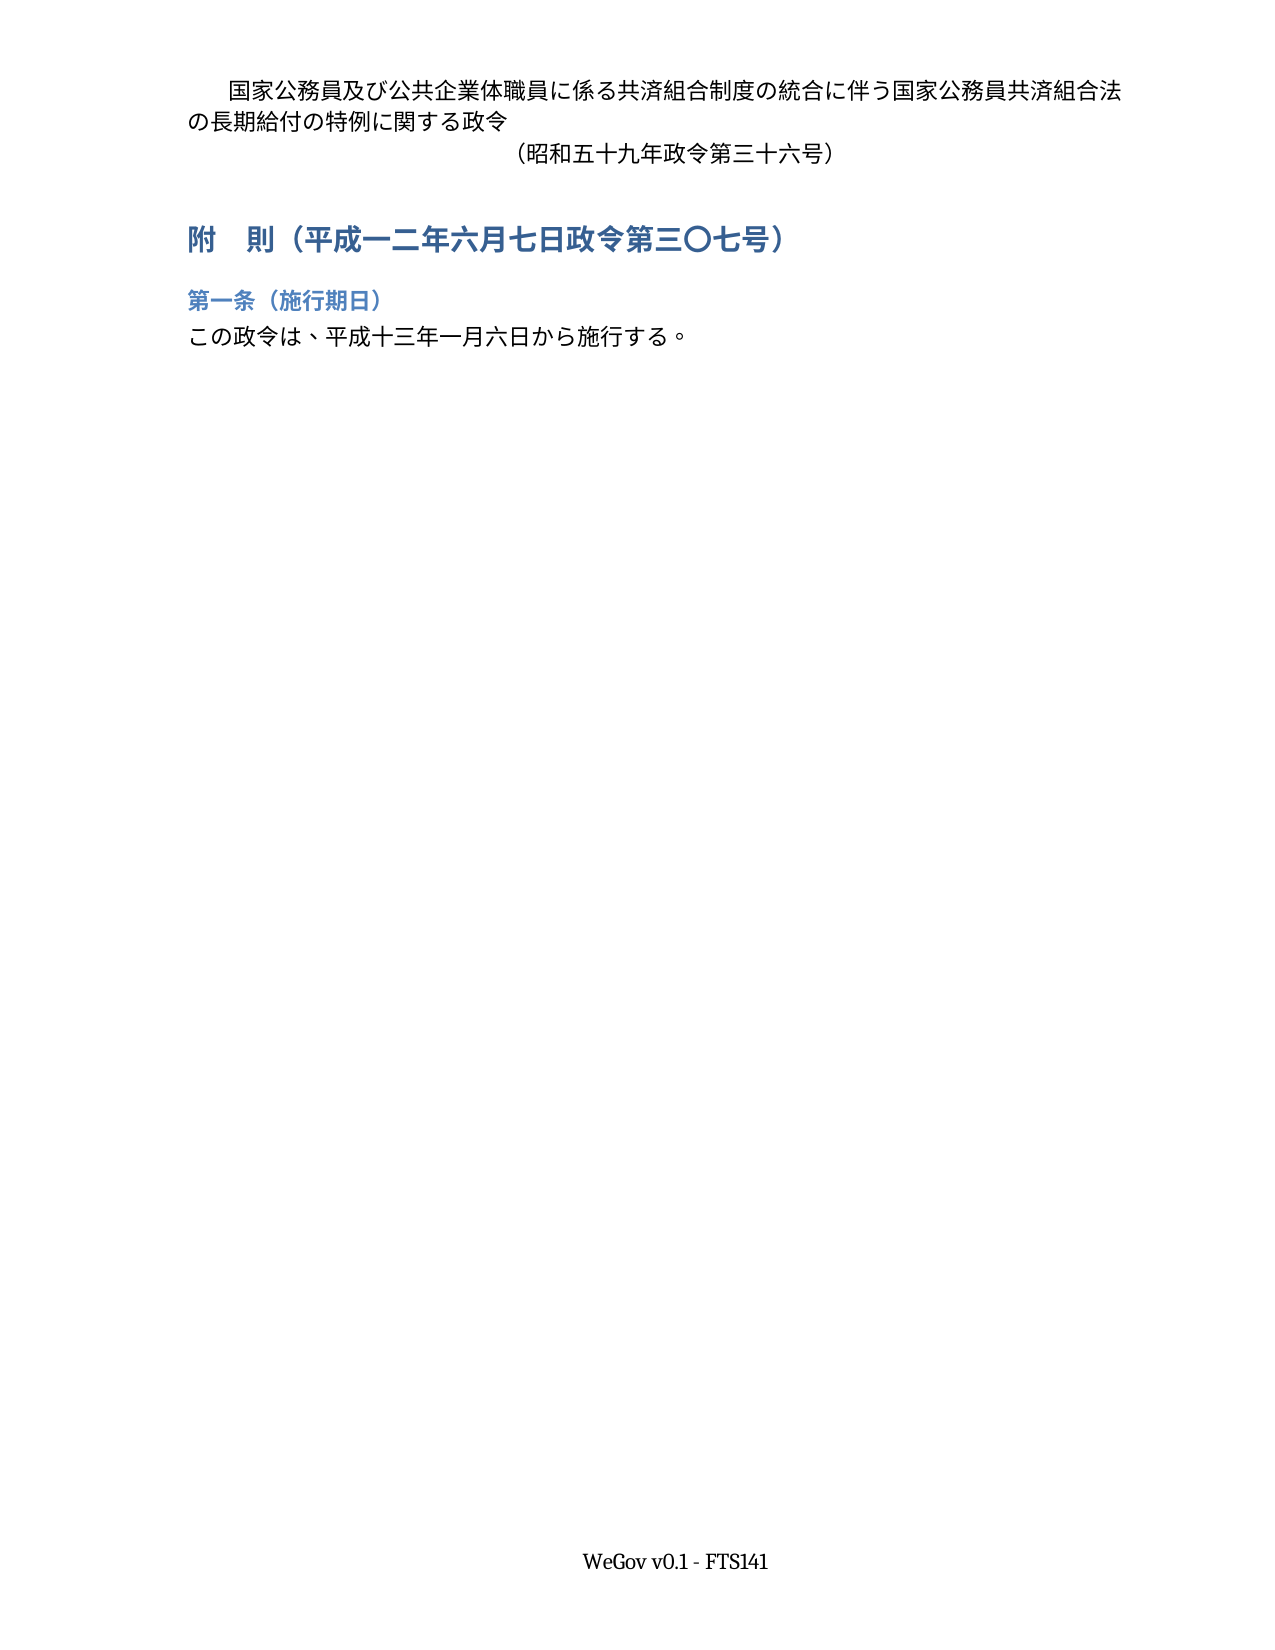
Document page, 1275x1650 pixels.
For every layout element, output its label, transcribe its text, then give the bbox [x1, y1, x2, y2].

text この政令は、平成十三年一月六日から施行する。 [187, 321, 1087, 352]
subtitle 附 則（平成一二年六月七日政令第三〇七号） [187, 219, 1087, 258]
subtitle 第一条（施行期日） [187, 285, 1087, 316]
